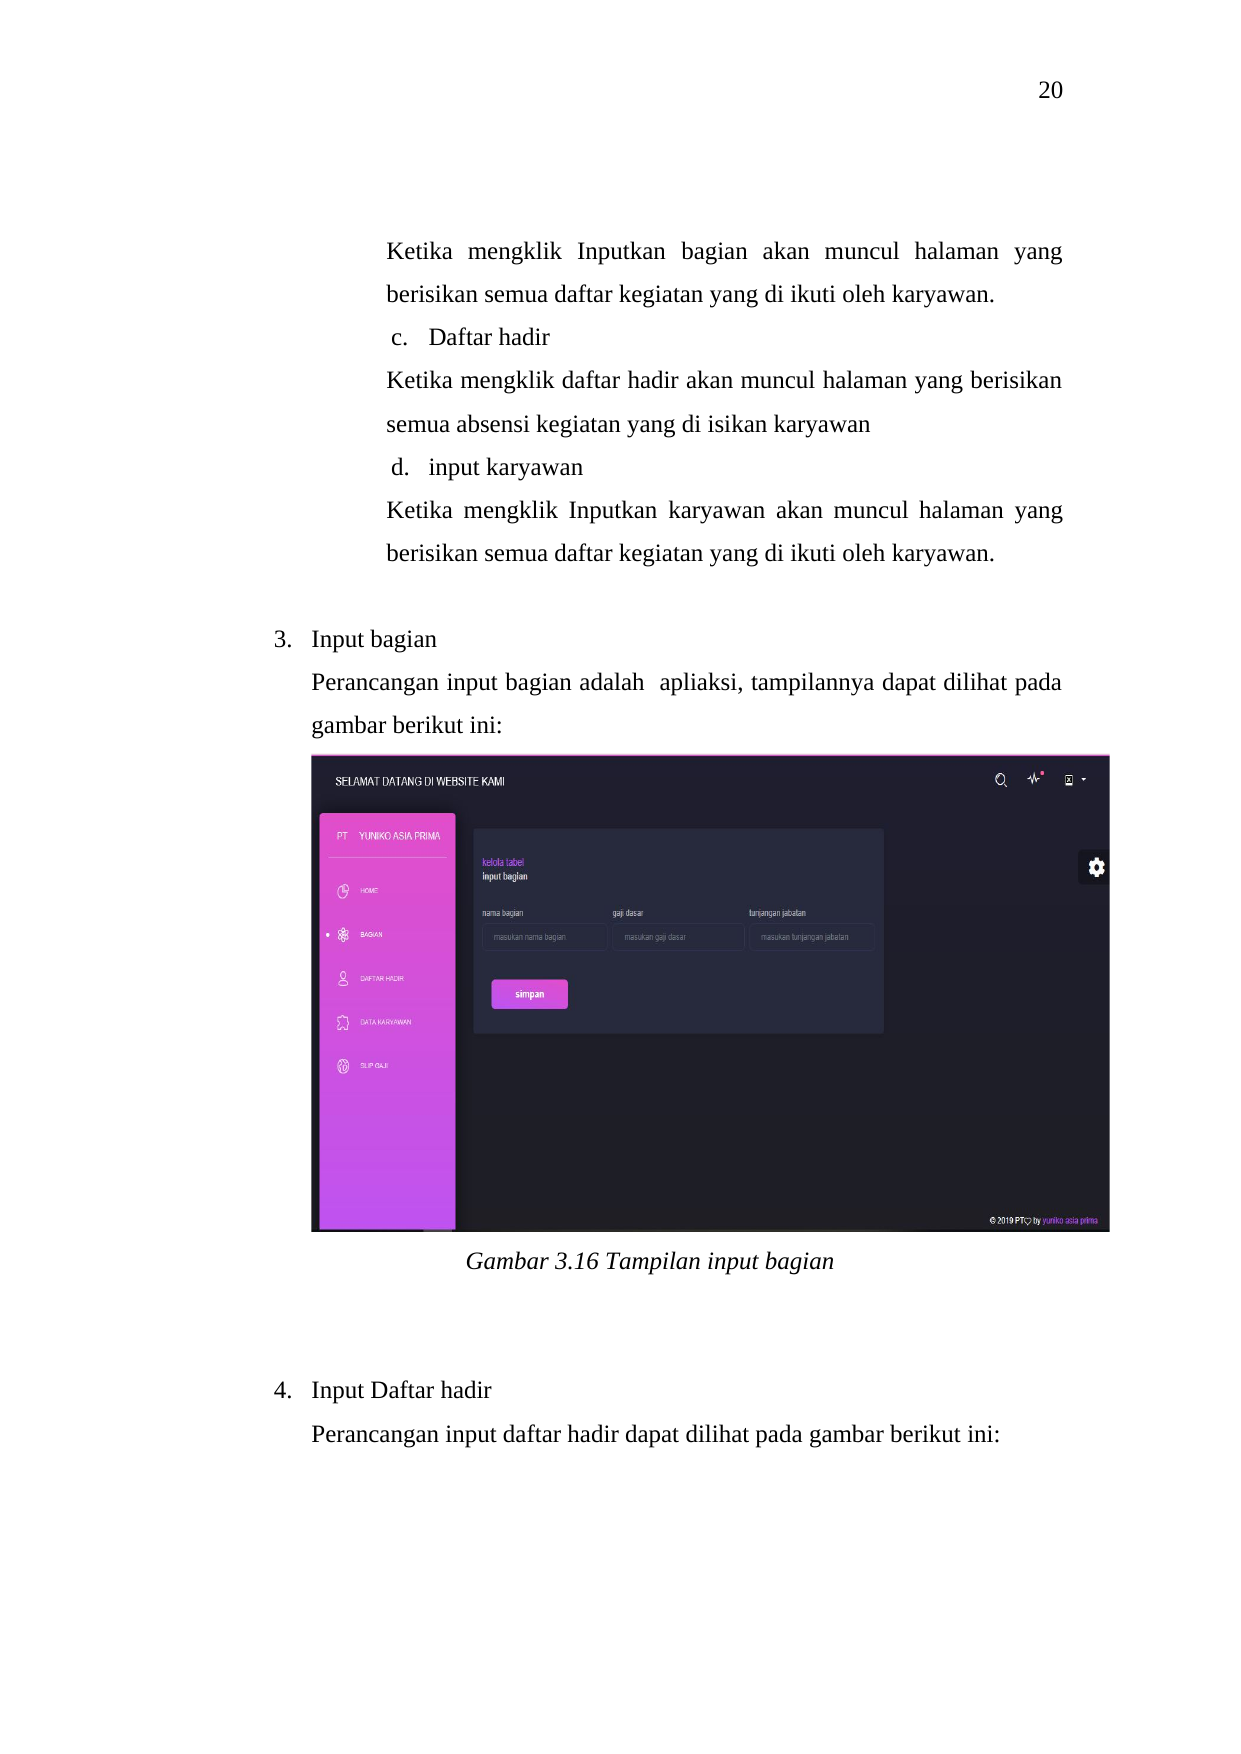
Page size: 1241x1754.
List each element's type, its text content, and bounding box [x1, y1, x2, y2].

text Ketika mengklik Inputkan bagian akan muncul halaman yang berisikan semua daftar kegiatan yang di ikuti oleh karyawan. [386, 236, 1063, 308]
list Ketika mengklik Inputkan karyawan akan muncul halaman yang berisikan semua daftar kegiatan yang di ikuti oleh karyawan. [386, 495, 1063, 567]
text Gambar 3.16 Tampilan input bagian [236, 1246, 1063, 1275]
list Ketika mengklik daftar hadir akan muncul halaman yang berisikan semua absensi kegiatan yang di isikan karyawan [386, 366, 1063, 437]
text Perancangan input bagian adalah apliaksi, tampilannya dapat dilihat pada gambar berikut ini: [311, 667, 1063, 739]
list Input Daftar hadir [274, 1376, 1063, 1404]
picture [311, 753, 1110, 1232]
list Daftar hadir [391, 322, 1063, 351]
list input karyawan [391, 452, 1063, 481]
list Perancangan input daftar hadir dapat dilihat pada gambar berikut ini: [311, 1419, 1063, 1447]
list Input bagian [274, 624, 1063, 653]
